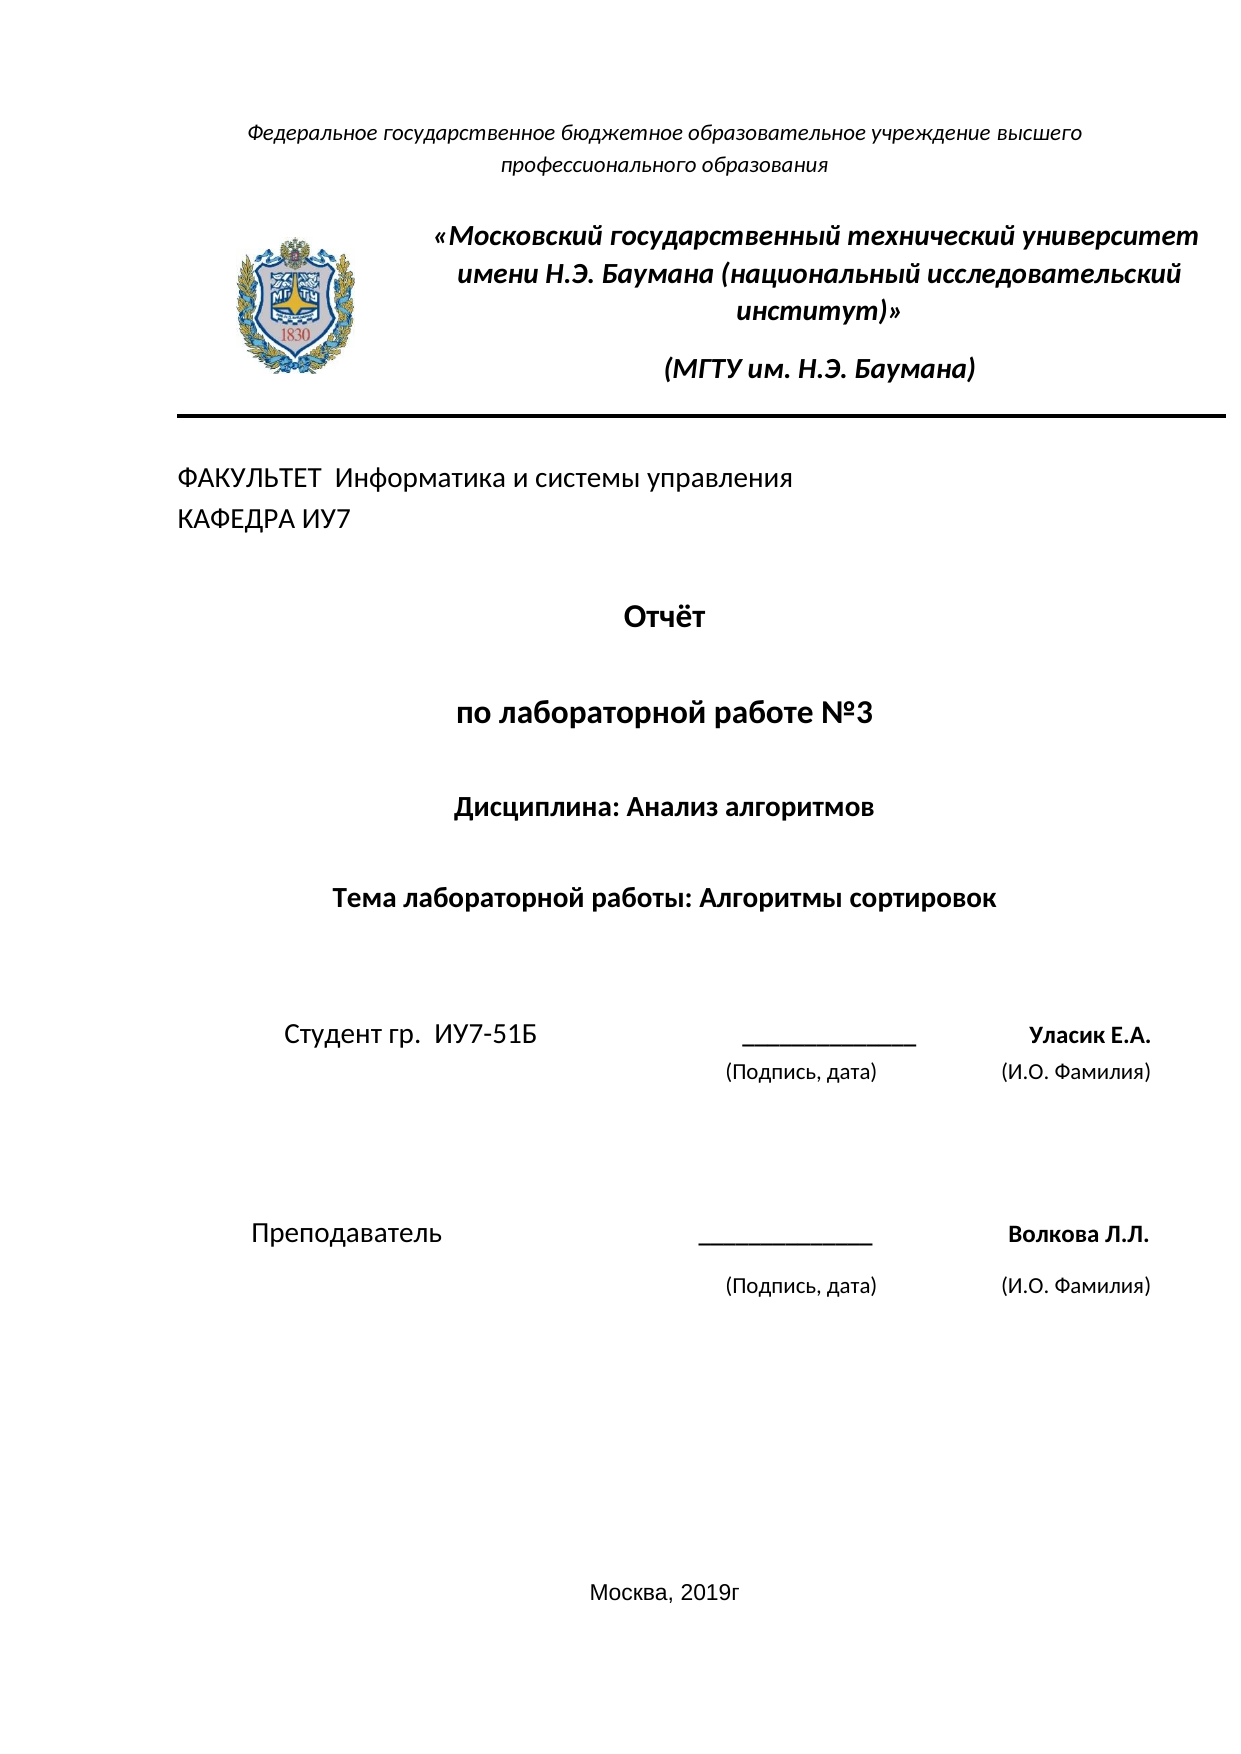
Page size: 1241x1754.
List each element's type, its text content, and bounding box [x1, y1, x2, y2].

text (Подпись, дата) (И.О. Фамилия) [177, 1271, 1152, 1299]
text Москва, 2019г [177, 1579, 1152, 1605]
table_header [177, 199, 413, 414]
text Преподаватель ______________ Волкова Л.Л. [251, 1214, 1152, 1249]
text ФАКУЛЬТЕТ Информатика и системы управления [177, 459, 1152, 495]
text по лабораторной работе №3 [177, 691, 1152, 732]
text Федеральное государственное бюджетное образовательное учреждение высшего профессионального образования [177, 118, 1152, 178]
text Дисциплина: Анализ алгоритмов [177, 788, 1152, 824]
text КАФЕДРА ИУ7 [177, 500, 1152, 536]
text Отчёт [177, 595, 1152, 635]
text Студент гр. ИУ7-51Б ______________ Уласик Е.А. (Подпись, дата) (И.О. Фамилия) [177, 1015, 1152, 1086]
text Тема лабораторной работы: Алгоритмы сортировок [177, 879, 1152, 915]
picture [236, 237, 355, 374]
table_header «Московский государственный технический университет имени Н.Э. Баумана (национальный исследовательский институт)» (МГТУ им. Н.Э. Баумана) [414, 199, 1226, 414]
